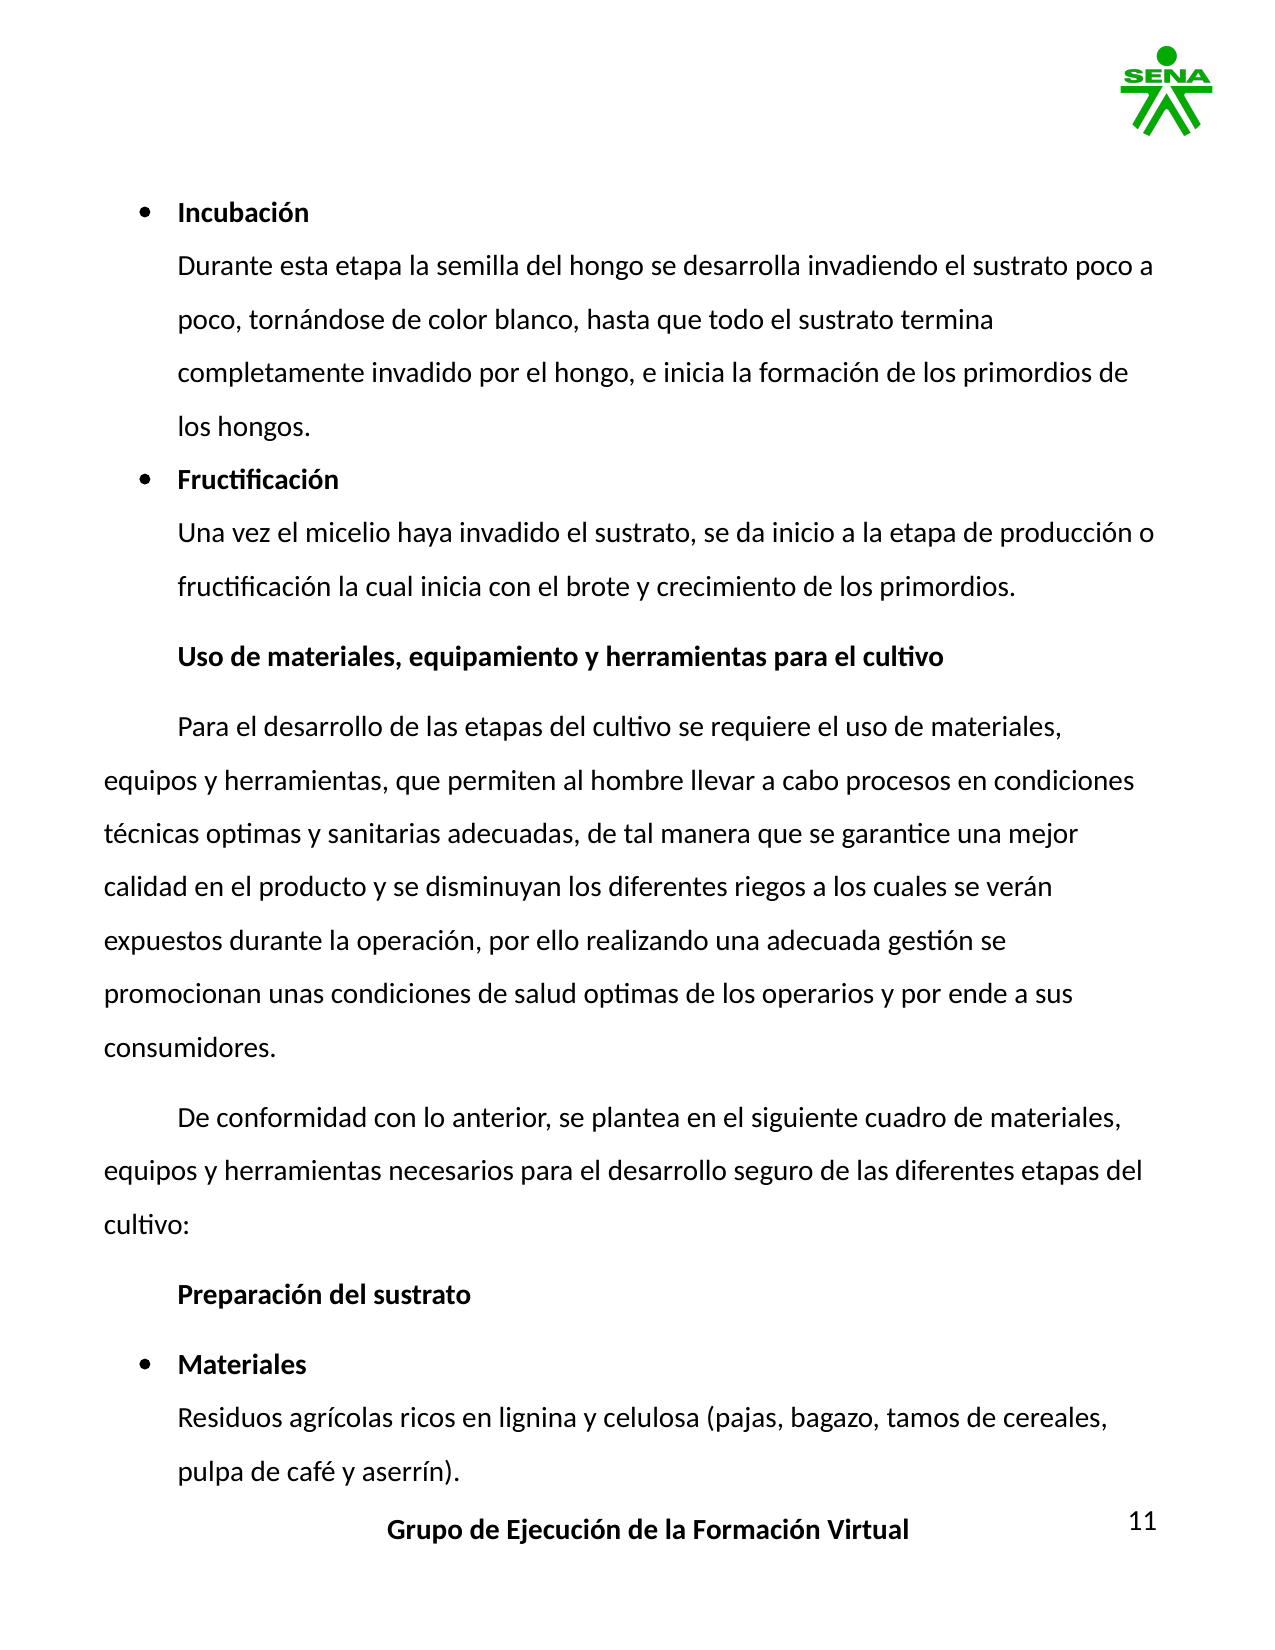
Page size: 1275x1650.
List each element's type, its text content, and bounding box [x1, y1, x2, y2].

list Una vez el micelio haya invadido el sustrato, se da inicio a la etapa de producción o fructificación la cual inicia con el brote y crecimiento de los primordios. [177, 514, 1157, 603]
list Materiales [140, 1346, 1157, 1382]
list Fructificación [140, 461, 1157, 497]
list Residuos agrícolas ricos en lignina y celulosa (pajas, bagazo, tamos de cereales, pulpa de café y aserrín). [177, 1399, 1157, 1488]
list Incubación [140, 194, 1157, 229]
text De conformidad con lo anterior, se plantea en el siguiente cuadro de materiales, equipos y herramientas necesarios para el desarrollo seguro de las diferentes etapas del cultivo: [103, 1099, 1157, 1241]
text Uso de materiales, equipamiento y herramientas para el cultivo [103, 638, 1157, 674]
picture [1120, 46, 1213, 136]
text Para el desarrollo de las etapas del cultivo se requiere el uso de materiales, equipos y herramientas, que permiten al hombre llevar a cabo procesos en condiciones técnicas optimas y sanitarias adecuadas, de tal manera que se garantice una mejor calidad en el producto y se disminuyan los diferentes riegos a los cuales se verán expuestos durante la operación, por ello realizando una adecuada gestión se promocionan unas condiciones de salud optimas de los operarios y por ende a sus consumidores. [103, 708, 1157, 1064]
text Preparación del sustrato [103, 1276, 1157, 1311]
